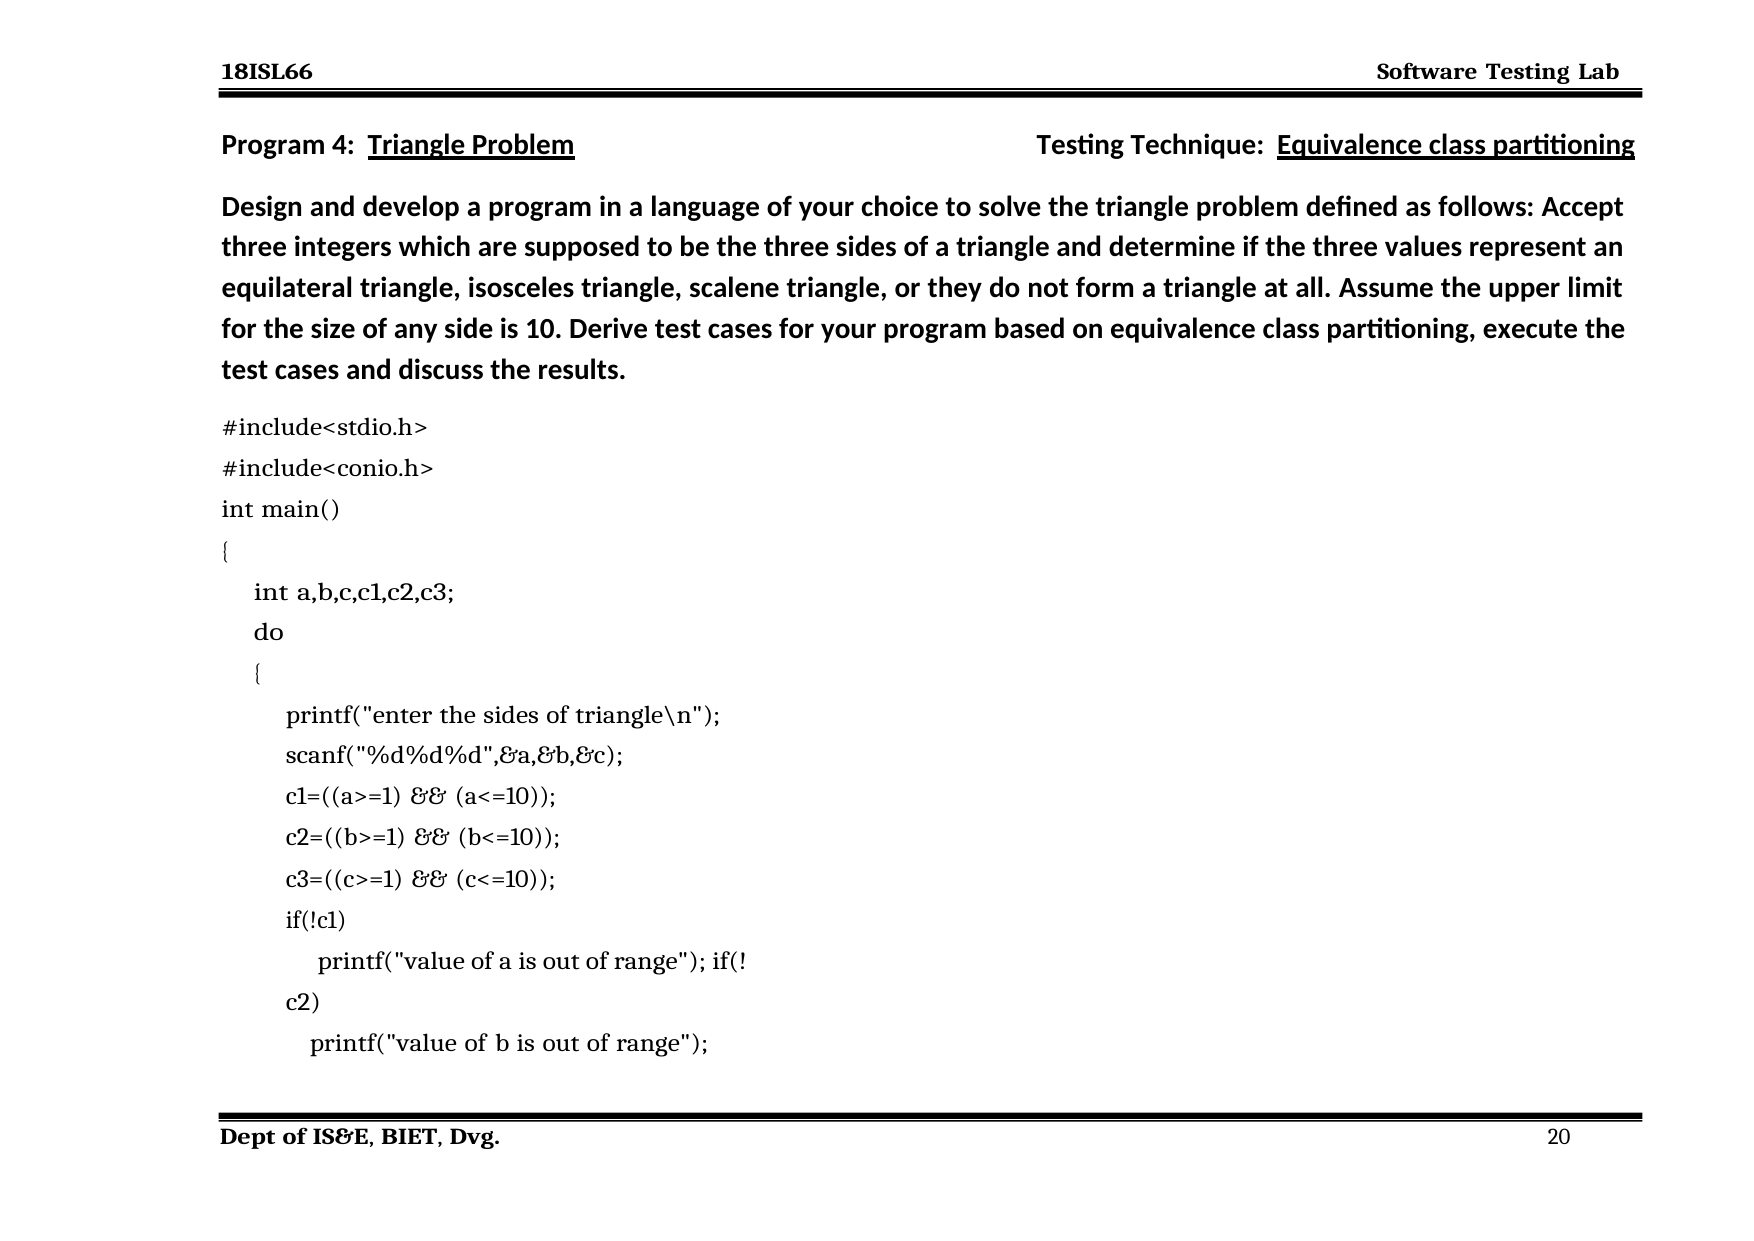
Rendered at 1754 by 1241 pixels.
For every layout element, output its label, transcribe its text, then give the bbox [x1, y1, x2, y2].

text c2=((b>=1) && (b<=10)); [286, 823, 1662, 852]
text c3=((c>=1) && (c<=10)); [286, 864, 1662, 893]
text Program 4: Triangle Problem Testing Technique: Equivalence class partitioning [221, 126, 1662, 162]
text #include<stdio.h> #include<conio.h> int main() [221, 413, 446, 524]
text if(!c1) [286, 906, 1662, 935]
text int a,b,c,c1,c2,c3; do [253, 578, 489, 647]
text c1=((a>=1) && (a<=10)); [286, 782, 1662, 811]
text printf("enter the sides of triangle\n"); scanf("%d%d%d",&a,&b,&c); [286, 701, 748, 770]
text printf("value of a is out of range"); if(!c2) [286, 947, 748, 1016]
text { [221, 536, 1662, 565]
text { [253, 659, 1662, 688]
text Design and develop a program in a language of your choice to solve the triangle problem defined as follows: Accept three integers which are supposed to be the three sides of a triangle and determine if the three values represent an equilateral triangle, isosceles triangle, scalene triangle, or they do not form a triangle at all. Assume the upper limit for the size of any side is 10. Derive test cases for your program based on equivalence class partitioning, execute the test cases and discuss the results. [221, 188, 1625, 387]
text printf("value of b is out of range"); [309, 1029, 1662, 1057]
